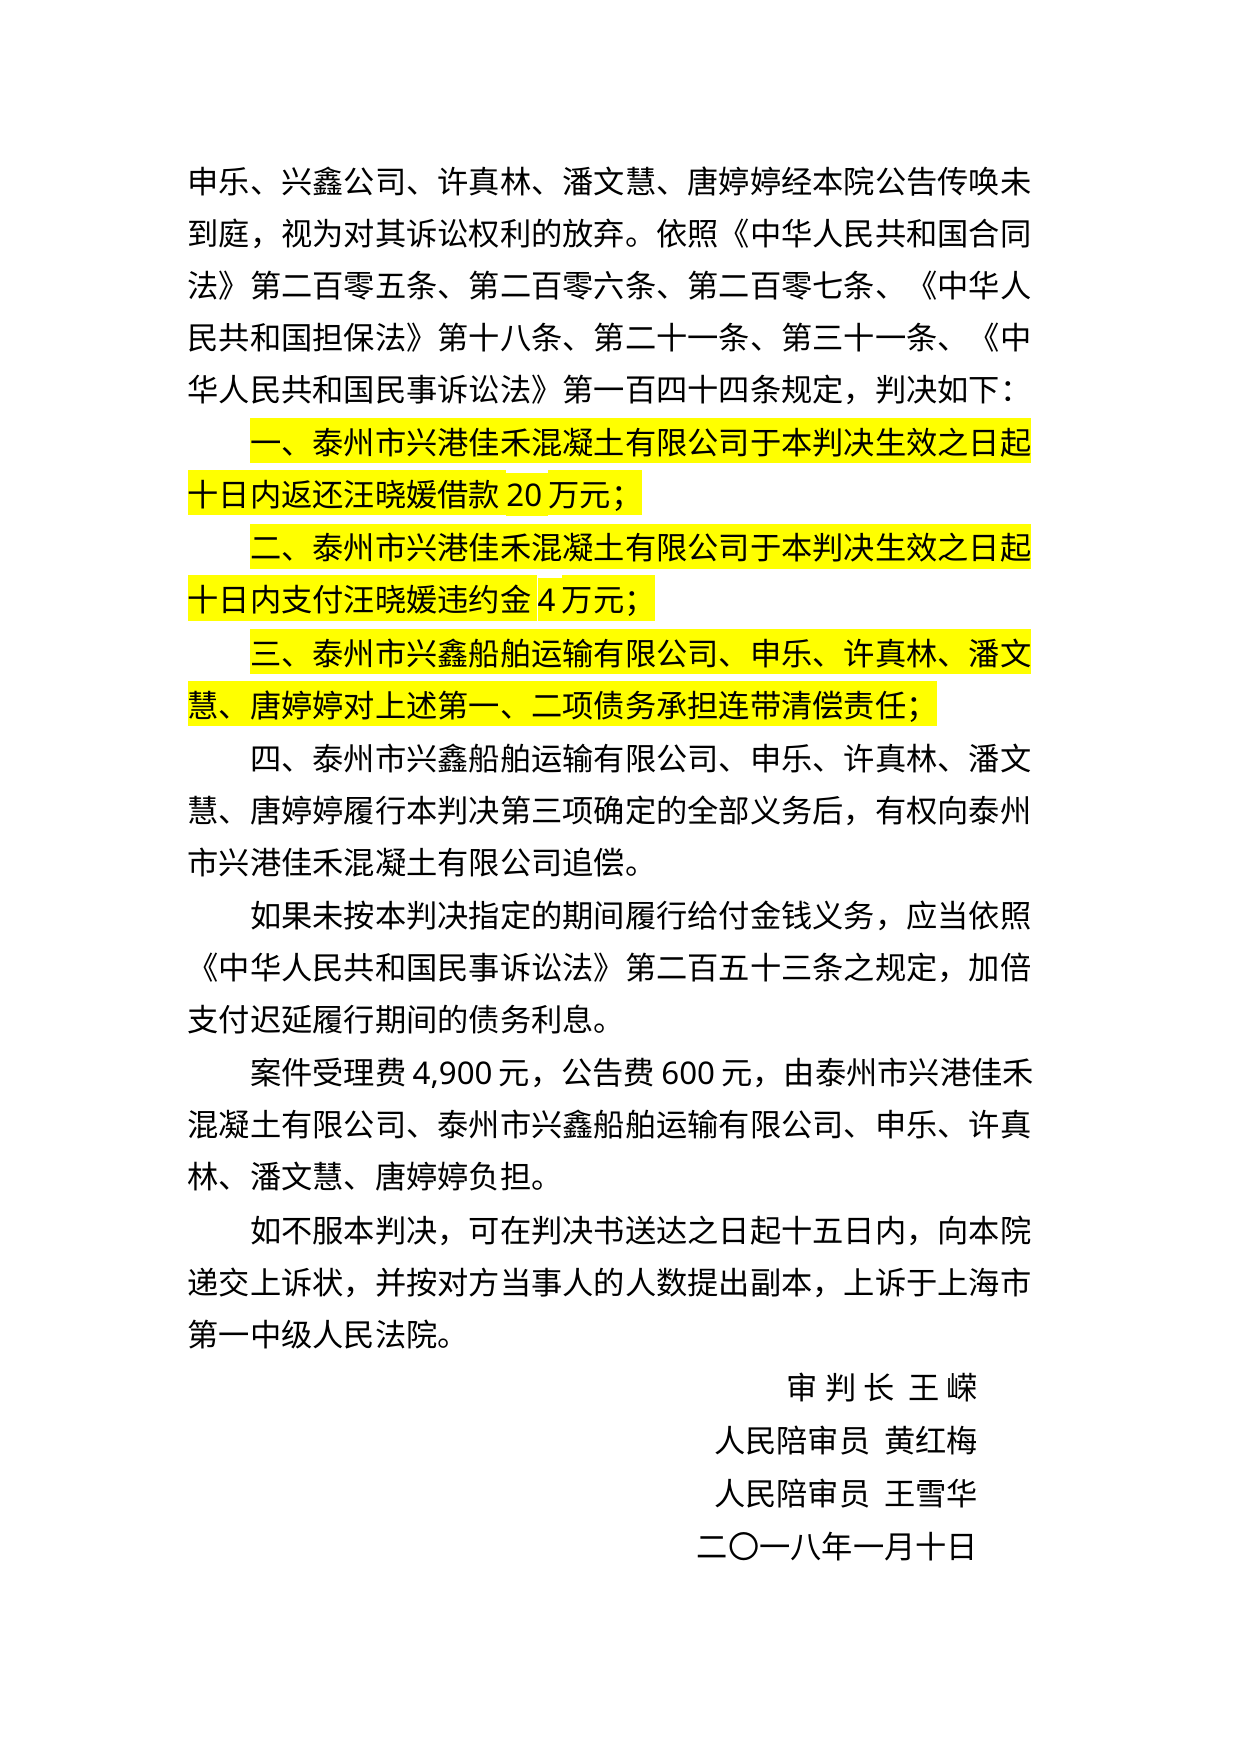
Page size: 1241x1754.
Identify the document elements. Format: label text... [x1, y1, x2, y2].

text 三、泰州市兴鑫船舶运输有限公司、申乐、许真林、潘文慧、唐婷婷对上述第一、二项债务承担连带清偿责任； [187, 622, 1053, 726]
text 审 判 长 王 嵘 [187, 1356, 978, 1408]
text 人民陪审员 王雪华 [187, 1462, 978, 1514]
text 一、泰州市兴港佳禾混凝土有限公司于本判决生效之日起十日内返还汪晓媛借款20万元； [187, 411, 1053, 516]
text 人民陪审员 黄红梅 [187, 1409, 978, 1461]
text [187, 150, 1053, 410]
text 案件受理费4,900元，公告费600元，由泰州市兴港佳禾混凝土有限公司、泰州市兴鑫船舶运输有限公司、申乐、许真林、潘文慧、唐婷婷负担。 [187, 1042, 1053, 1198]
text 二、泰州市兴港佳禾混凝土有限公司于本判决生效之日起十日内支付汪晓媛违约金4万元； [187, 517, 1053, 621]
text 二〇一八年一月十日 [187, 1516, 978, 1568]
text 如果未按本判决指定的期间履行给付金钱义务，应当依照《中华人民共和国民事诉讼法》第二百五十三条之规定，加倍支付迟延履行期间的债务利息。 [187, 884, 1053, 1041]
text 四、泰州市兴鑫船舶运输有限公司、申乐、许真林、潘文慧、唐婷婷履行本判决第三项确定的全部义务后，有权向泰州市兴港佳禾混凝土有限公司追偿。 [187, 727, 1053, 883]
text 如不服本判决，可在判决书送达之日起十五日内，向本院递交上诉状，并按对方当事人的人数提出副本，上诉于上海市第一中级人民法院。 [187, 1199, 1053, 1355]
